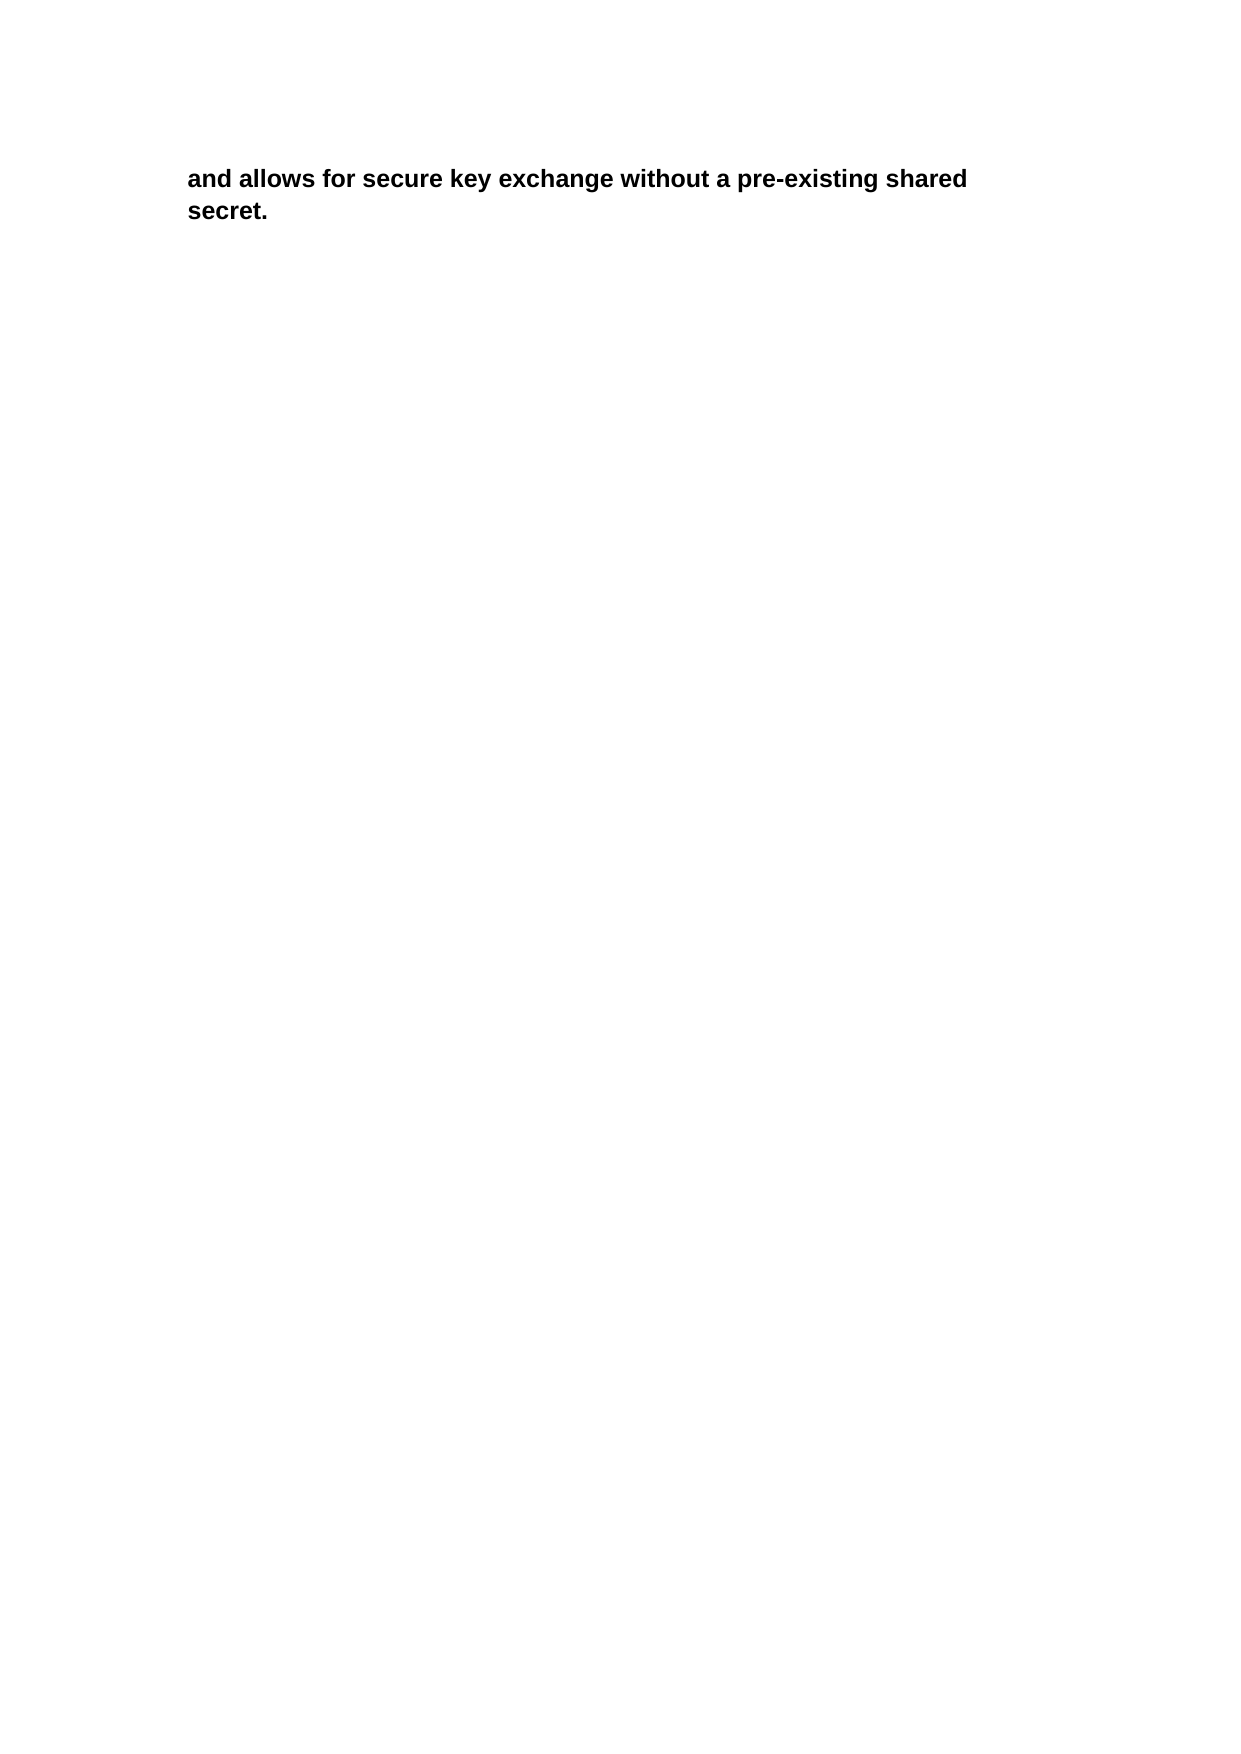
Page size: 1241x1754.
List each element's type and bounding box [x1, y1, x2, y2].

text [187, 162, 1053, 227]
